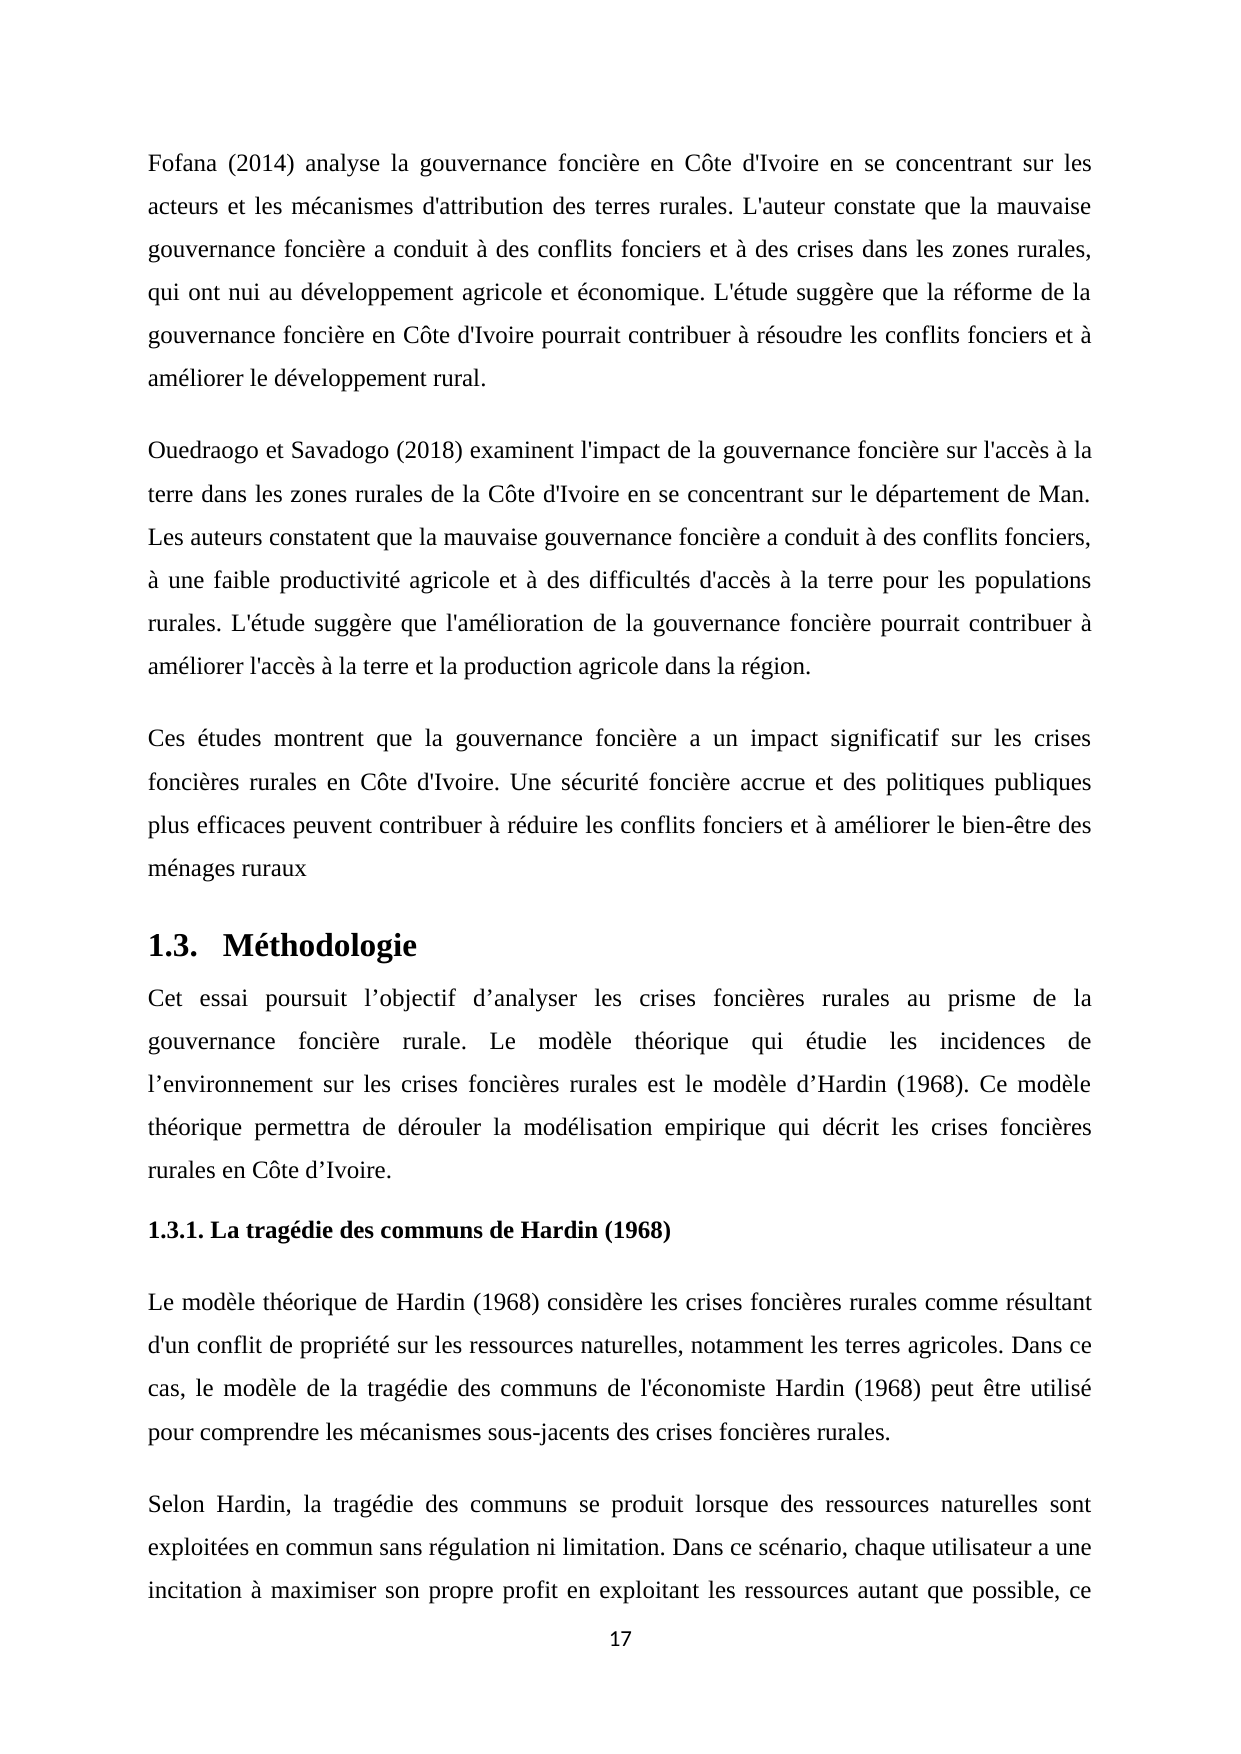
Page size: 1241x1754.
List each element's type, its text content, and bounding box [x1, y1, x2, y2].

text Cet essai poursuit l’objectif d’analyser les crises foncières rurales au prisme de la gouvernance foncière rurale. Le modèle théorique qui étudie les incidences de l’environnement sur les crises foncières rurales est le modèle d’Hardin (1968). Ce modèle théorique permettra de dérouler la modélisation empirique qui décrit les crises foncières rurales en Côte d’Ivoire. [148, 983, 1093, 1184]
text Fofana (2014) analyse la gouvernance foncière en Côte d'Ivoire en se concentrant sur les acteurs et les mécanismes d'attribution des terres rurales. L'auteur constate que la mauvaise gouvernance foncière a conduit à des conflits fonciers et à des crises dans les zones rurales, qui ont nui au développement agricole et économique. L'étude suggère que la réforme de la gouvernance foncière en Côte d'Ivoire pourrait contribuer à résoudre les conflits fonciers et à améliorer le développement rural. [148, 148, 1093, 392]
text Ces études montrent que la gouvernance foncière a un impact significatif sur les crises foncières rurales en Côte d'Ivoire. Une sécurité foncière accrue et des politiques publiques plus efficaces peuvent contribuer à réduire les conflits fonciers et à améliorer le bien-être des ménages ruraux [148, 723, 1093, 882]
text Le modèle théorique de Hardin (1968) considère les crises foncières rurales comme résultant d'un conflit de propriété sur les ressources naturelles, notamment les terres agricoles. Dans ce cas, le modèle de la tragédie des communs de l'économiste Hardin (1968) peut être utilisé pour comprendre les mécanismes sous-jacents des crises foncières rurales. [148, 1287, 1093, 1445]
subtitle 1.3.1. La tragédie des communs de Hardin (1968) [148, 1215, 1093, 1244]
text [148, 1489, 1093, 1604]
text Ouedraogo et Savadogo (2018) examinent l'impact de la gouvernance foncière sur l'accès à la terre dans les zones rurales de la Côte d'Ivoire en se concentrant sur le département de Man. Les auteurs constatent que la mauvaise gouvernance foncière a conduit à des conflits fonciers, à une faible productivité agricole et à des difficultés d'accès à la terre pour les populations rurales. L'étude suggère que l'amélioration de la gouvernance foncière pourrait contribuer à améliorer l'accès à la terre et la production agricole dans la région. [148, 436, 1093, 680]
subtitle Méthodologie [148, 925, 1093, 963]
